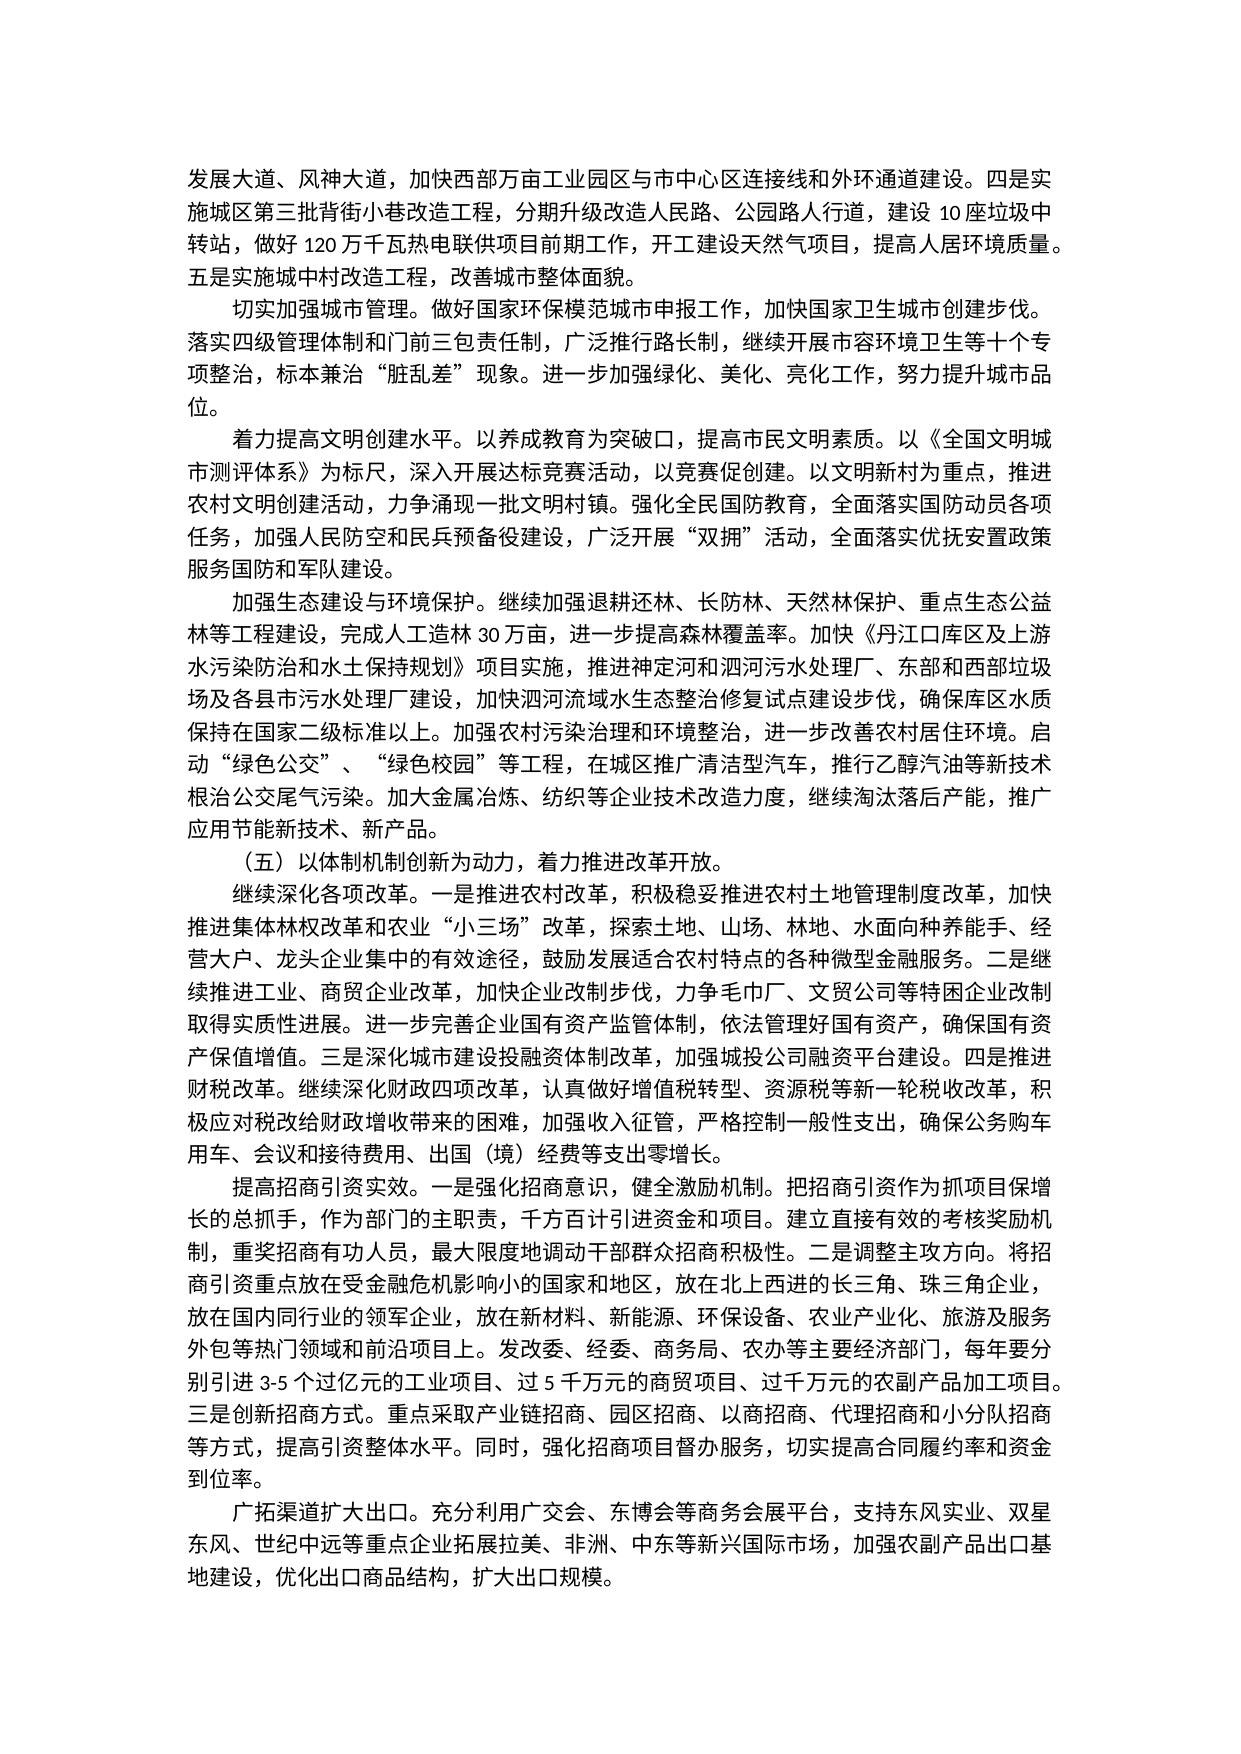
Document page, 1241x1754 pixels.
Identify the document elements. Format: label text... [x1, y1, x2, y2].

text （五）以体制机制创新为动力，着力推进改革开放。 [187, 844, 1053, 877]
text 加强生态建设与环境保护。继续加强退耕还林、长防林、天然林保护、重点生态公益林等工程建设，完成人工造林30万亩，进一步提高森林覆盖率。加快《丹江口库区及上游水污染防治和水土保持规划》项目实施，推进神定河和泗河污水处理厂、东部和西部垃圾场及各县市污水处理厂建设，加快泗河流域水生态整治修复试点建设步伐，确保库区水质保持在国家二级标准以上。加强农村污染治理和环境整治，进一步改善农村居住环境。启动“绿色公交”、“绿色校园”等工程，在城区推广清洁型汽车，推行乙醇汽油等新技术，根治公交尾气污染。加大金属冶炼、纺织等企业技术改造力度，继续淘汰落后产能，推广应用节能新技术、新产品。 [187, 584, 1053, 844]
text 广拓渠道扩大出口。充分利用广交会、东博会等商务会展平台，支持东风实业、双星东风、世纪中远等重点企业拓展拉美、非洲、中东等新兴国际市场，加强农副产品出口基地建设，优化出口商品结构，扩大出口规模。 [187, 1494, 1053, 1592]
text 提高招商引资实效。一是强化招商意识，健全激励机制。把招商引资作为抓项目保增长的总抓手，作为部门的主职责，千方百计引进资金和项目。建立直接有效的考核奖励机制，重奖招商有功人员，最大限度地调动干部群众招商积极性。二是调整主攻方向。将招商引资重点放在受金融危机影响小的国家和地区，放在北上西进的长三角、珠三角企业，放在国内同行业的领军企业，放在新材料、新能源、环保设备、农业产业化、旅游及服务外包等热门领域和前沿项目上。发改委、经委、商务局、农办等主要经济部门，每年要分别引进3-5个过亿元的工业项目、过5千万元的商贸项目、过千万元的农副产品加工项目。三是创新招商方式。重点采取产业链招商、园区招商、以商招商、代理招商和小分队招商等方式，提高引资整体水平。同时，强化招商项目督办服务，切实提高合同履约率和资金到位率。 [187, 1169, 1053, 1494]
text 着力提高文明创建水平。以养成教育为突破口，提高市民文明素质。以《全国文明城市测评体系》为标尺，深入开展达标竞赛活动，以竞赛促创建。以文明新村为重点，推进农村文明创建活动，力争涌现一批文明村镇。强化全民国防教育，全面落实国防动员各项任务，加强人民防空和民兵预备役建设，广泛开展“双拥”活动，全面落实优抚安置政策，服务国防和军队建设。 [187, 422, 1053, 584]
text 继续深化各项改革。一是推进农村改革，积极稳妥推进农村土地管理制度改革，加快推进集体林权改革和农业“小三场”改革，探索土地、山场、林地、水面向种养能手、经营大户、龙头企业集中的有效途径，鼓励发展适合农村特点的各种微型金融服务。二是继续推进工业、商贸企业改革，加快企业改制步伐，力争毛巾厂、文贸公司等特困企业改制取得实质性进展。进一步完善企业国有资产监管体制，依法管理好国有资产，确保国有资产保值增值。三是深化城市建设投融资体制改革，加强城投公司融资平台建设。四是推进财税改革。继续深化财政四项改革，认真做好增值税转型、资源税等新一轮税收改革，积极应对税改给财政增收带来的困难，加强收入征管，严格控制一般性支出，确保公务购车用车、会议和接待费用、出国（境）经费等支出零增长。 [187, 877, 1053, 1169]
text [187, 162, 1053, 292]
text 切实加强城市管理。做好国家环保模范城市申报工作，加快国家卫生城市创建步伐。落实四级管理体制和门前三包责任制，广泛推行路长制，继续开展市容环境卫生等十个专项整治，标本兼治“脏乱差”现象。进一步加强绿化、美化、亮化工作，努力提升城市品位。 [187, 292, 1053, 422]
